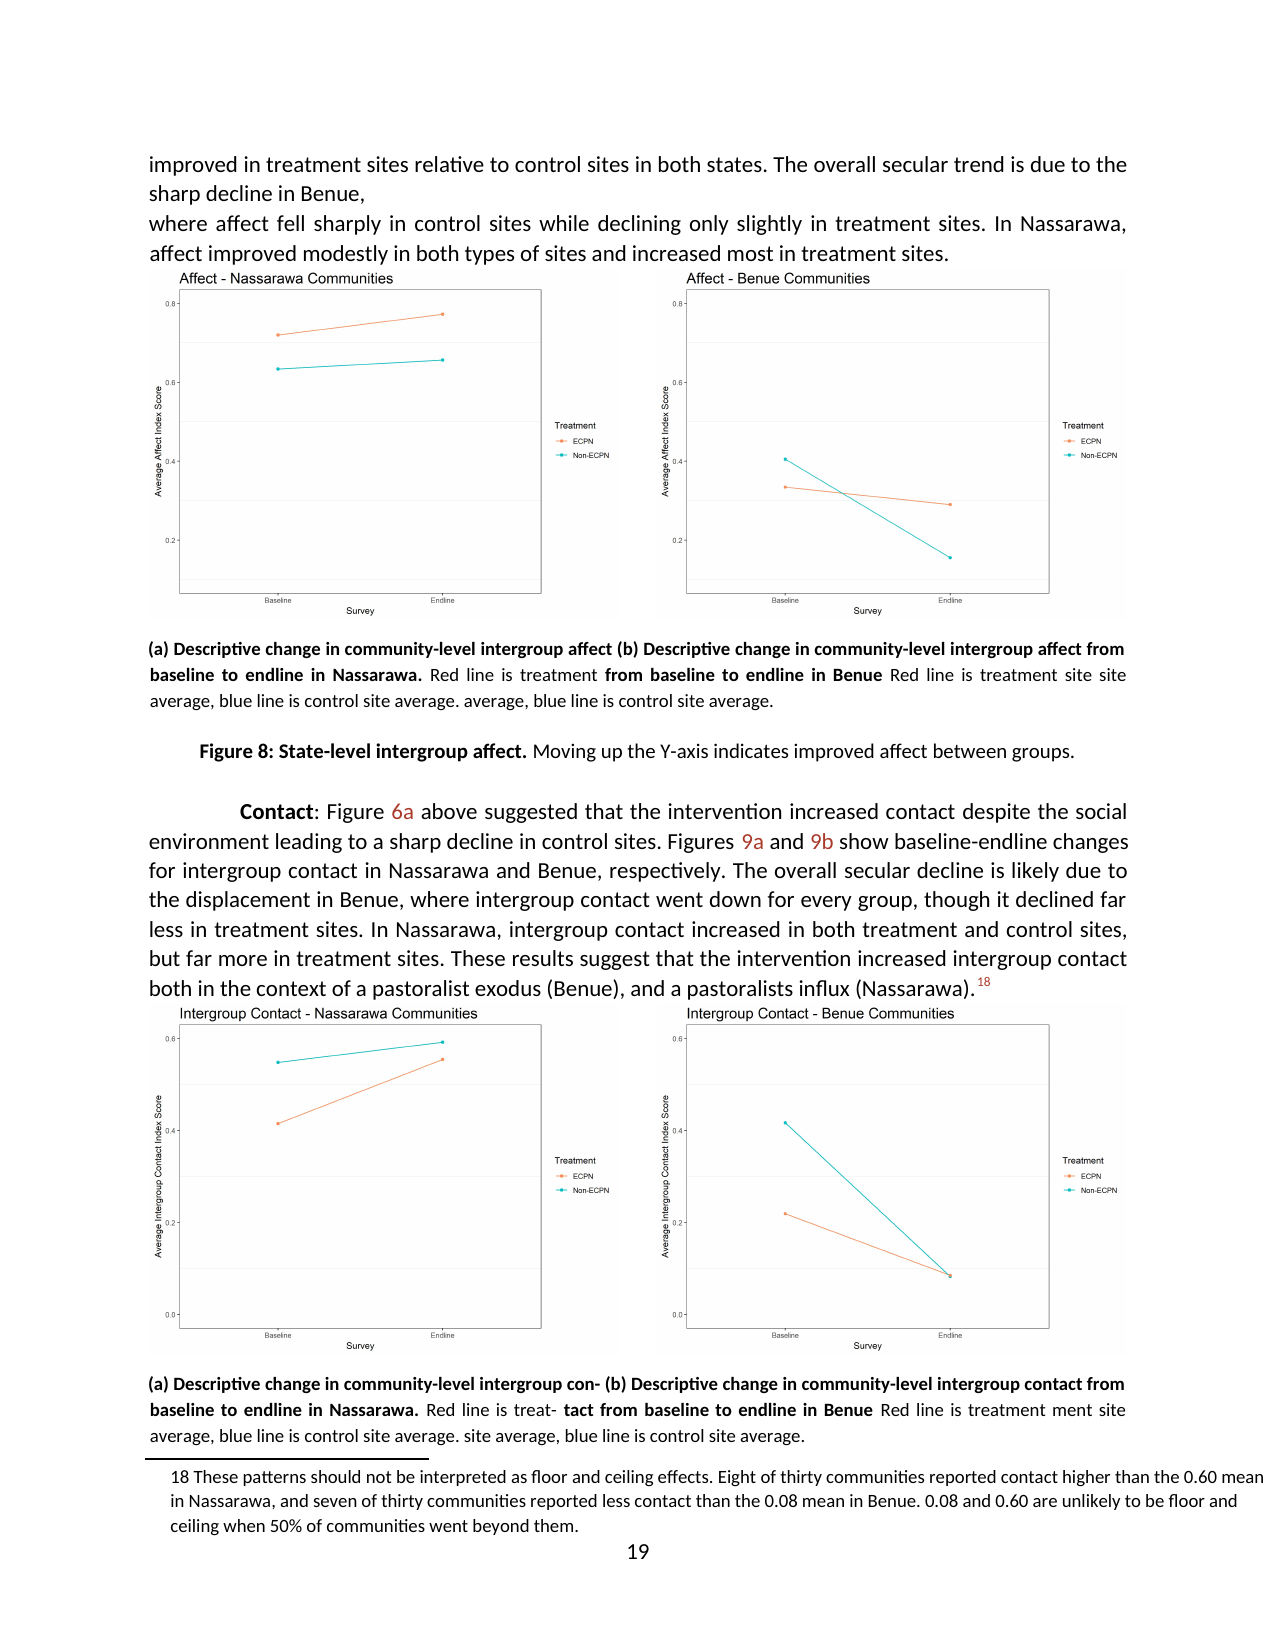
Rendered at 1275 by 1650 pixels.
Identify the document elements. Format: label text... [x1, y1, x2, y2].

text where affect fell sharply in control sites while declining only slightly in treatment sites. In Nassarawa, affect improved modestly in both types of sites and increased most in treatment sites. [148, 209, 1129, 267]
picture [657, 268, 1126, 620]
picture [150, 268, 618, 620]
text Contact: Figure 6a above suggested that the intervention increased contact despite the social environment leading to a sharp decline in control sites. Figures 9a and 9b show baseline-endline changes for intergroup contact in Nassarawa and Benue, respectively. The overall secular decline is likely due to the displacement in Benue, where intergroup contact went down for every group, though it declined far less in treatment sites. In Nassarawa, intergroup contact increased in both treatment and control sites, but far more in treatment sites. These results suggest that the intervention increased intergroup contact both in the context of a pastoralist exodus (Benue), and a pastoralists influx (Nassarawa). [148, 797, 1129, 1002]
picture [657, 1003, 1126, 1355]
picture [150, 1003, 618, 1355]
text (a) Descriptive change in community-level intergroup con- (b) Descriptive change in community-level intergroup contact from baseline to endline in Nassarawa. Red line is treat- tact from baseline to endline in Benue Red line is treatment ment site average, blue line is control site average. site average, blue line is control site average. [148, 1372, 1127, 1447]
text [148, 150, 1129, 207]
text (a) Descriptive change in community-level intergroup affect (b) Descriptive change in community-level intergroup affect from baseline to endline in Nassarawa. Red line is treatment from baseline to endline in Benue Red line is treatment site site average, blue line is control site average. average, blue line is control site average. [148, 637, 1127, 712]
text Figure 8: State-level intergroup affect. Moving up the Y-axis indicates improved affect between groups. [145, 738, 1129, 763]
